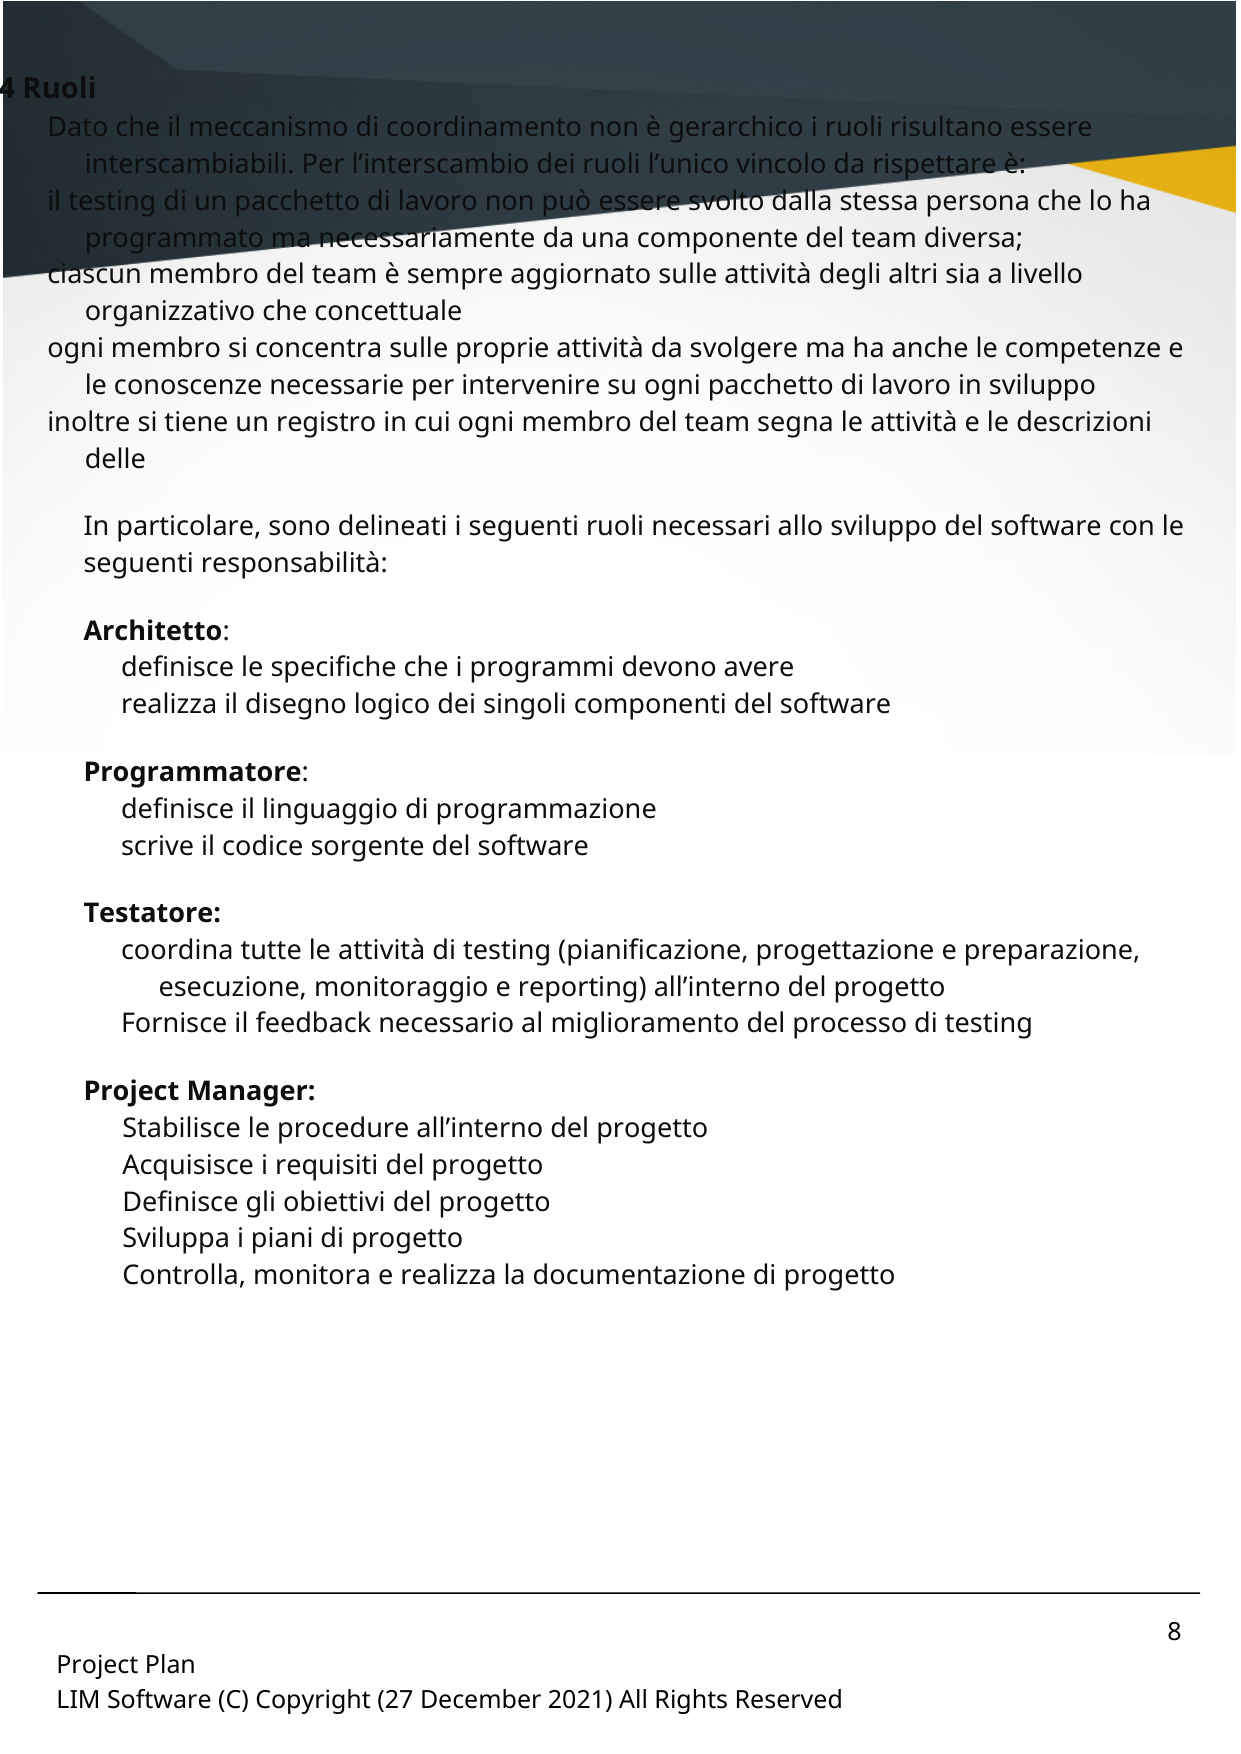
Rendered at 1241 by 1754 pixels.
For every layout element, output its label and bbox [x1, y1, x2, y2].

picture [3, 1, 1236, 754]
